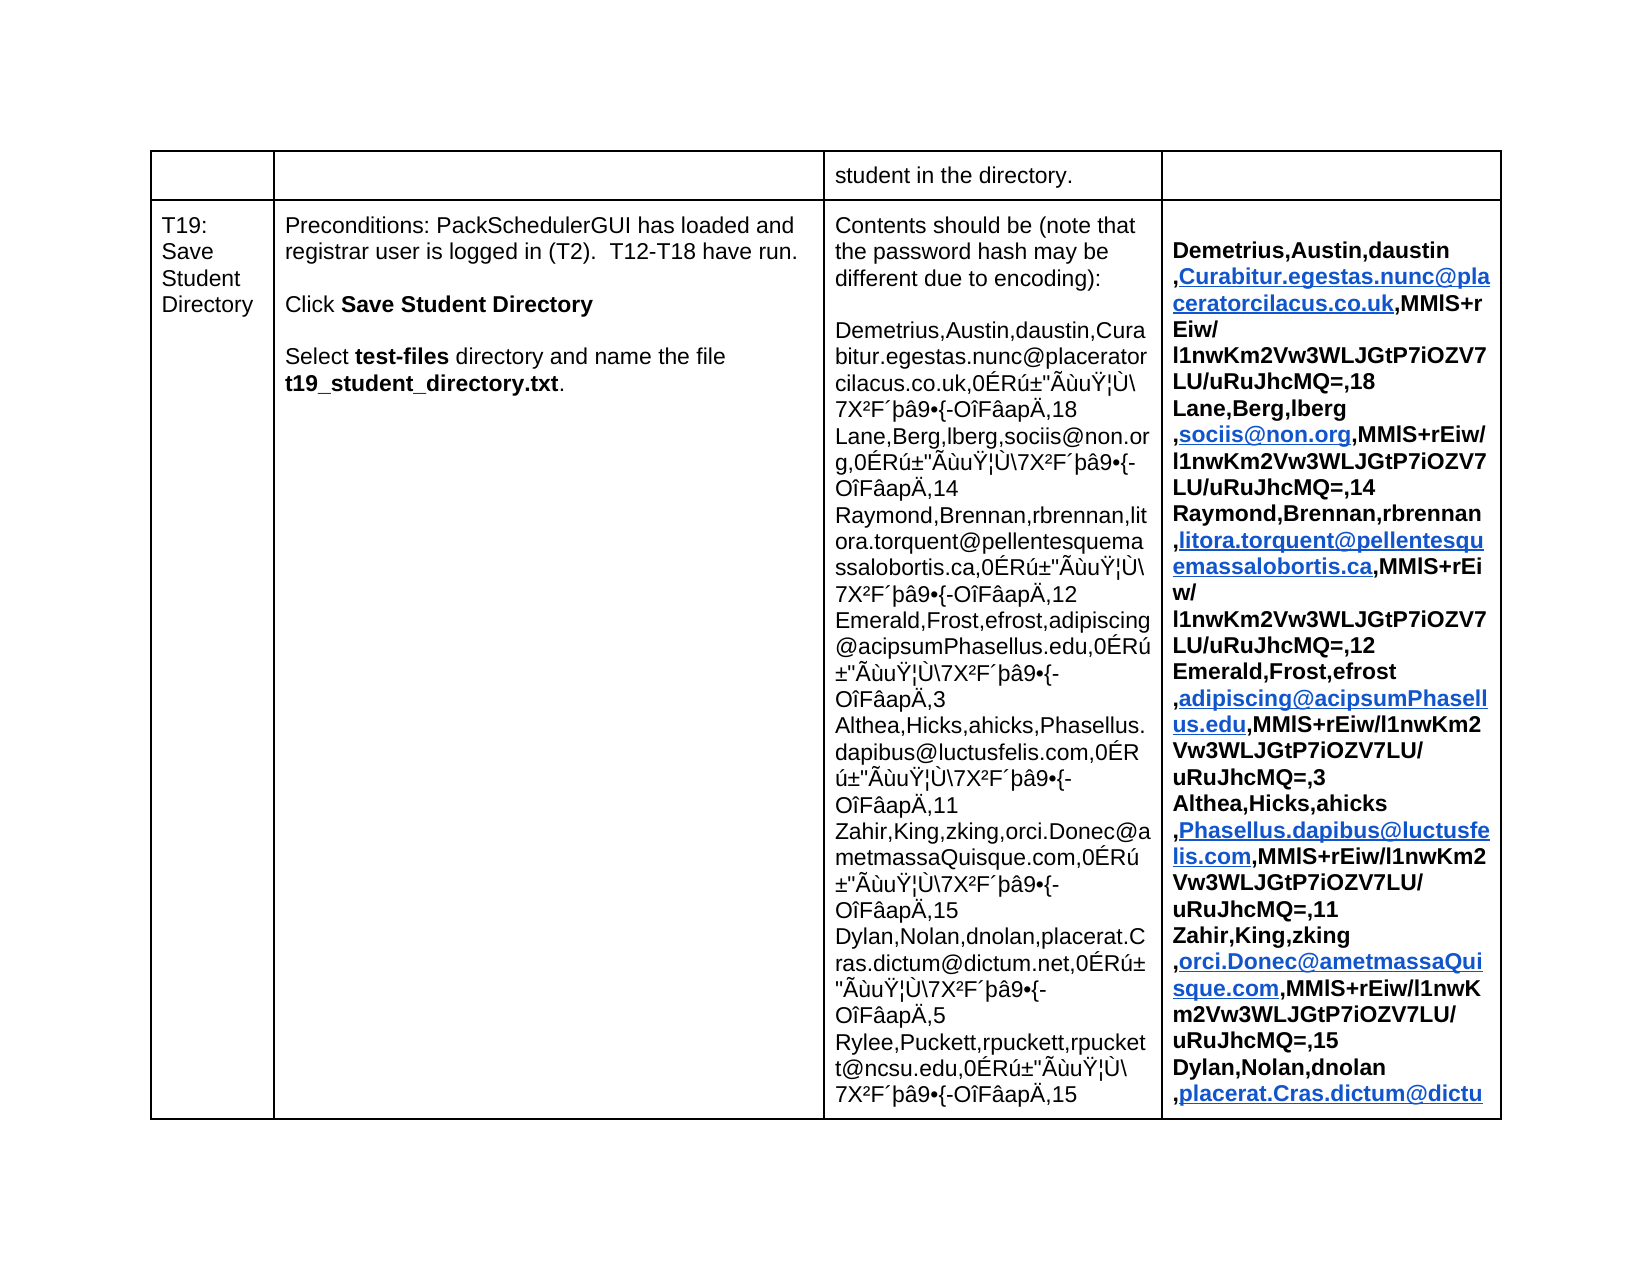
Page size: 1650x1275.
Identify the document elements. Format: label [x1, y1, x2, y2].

table_cell [825, 152, 1161, 199]
table_cell [1163, 152, 1500, 199]
table_cell [1163, 201, 1500, 1118]
table_cell [275, 152, 823, 199]
table_cell [275, 201, 823, 1118]
table_cell [152, 201, 273, 1118]
table_cell [825, 201, 1161, 1118]
table_cell [152, 152, 273, 199]
